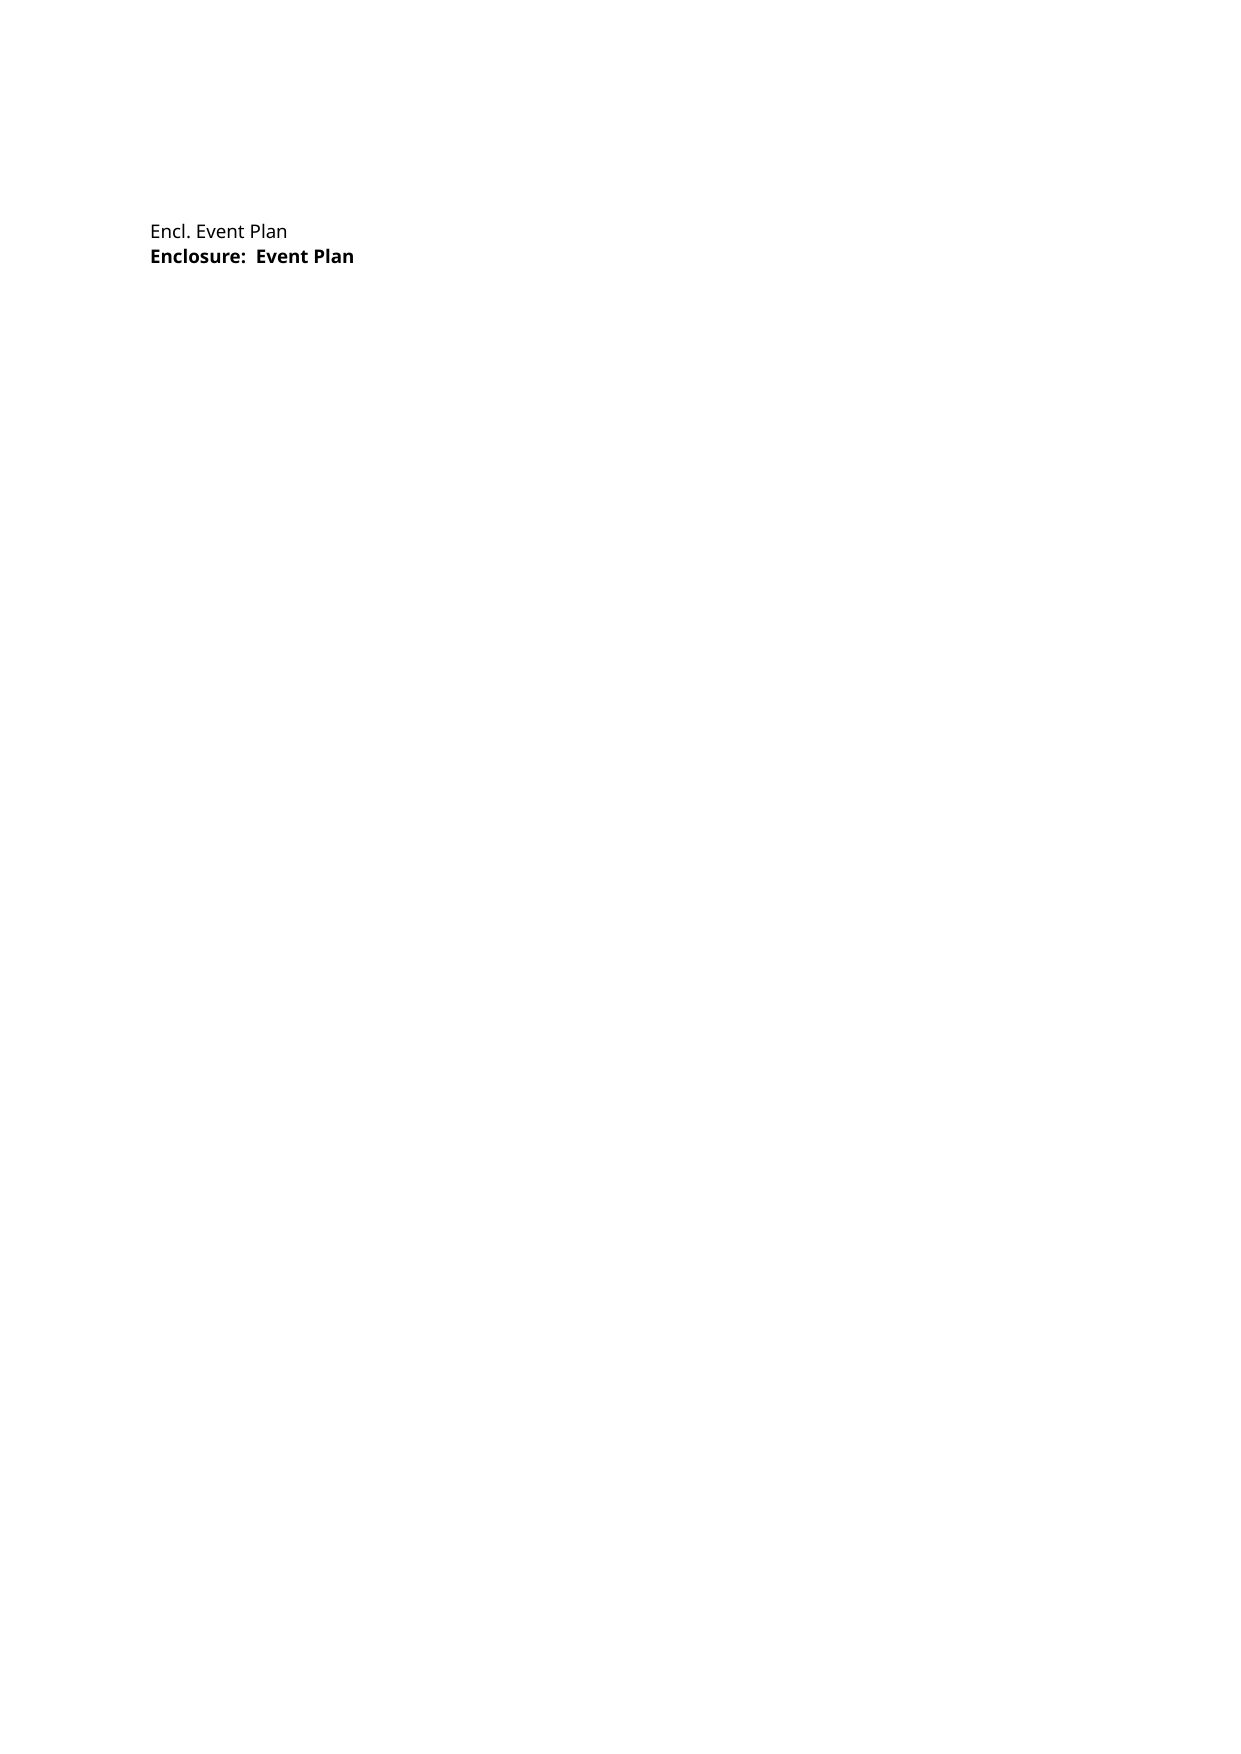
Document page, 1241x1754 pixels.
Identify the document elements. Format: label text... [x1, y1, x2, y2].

text Enclosure: Event Plan [150, 244, 1090, 269]
text Encl. Event Plan [150, 218, 1090, 244]
